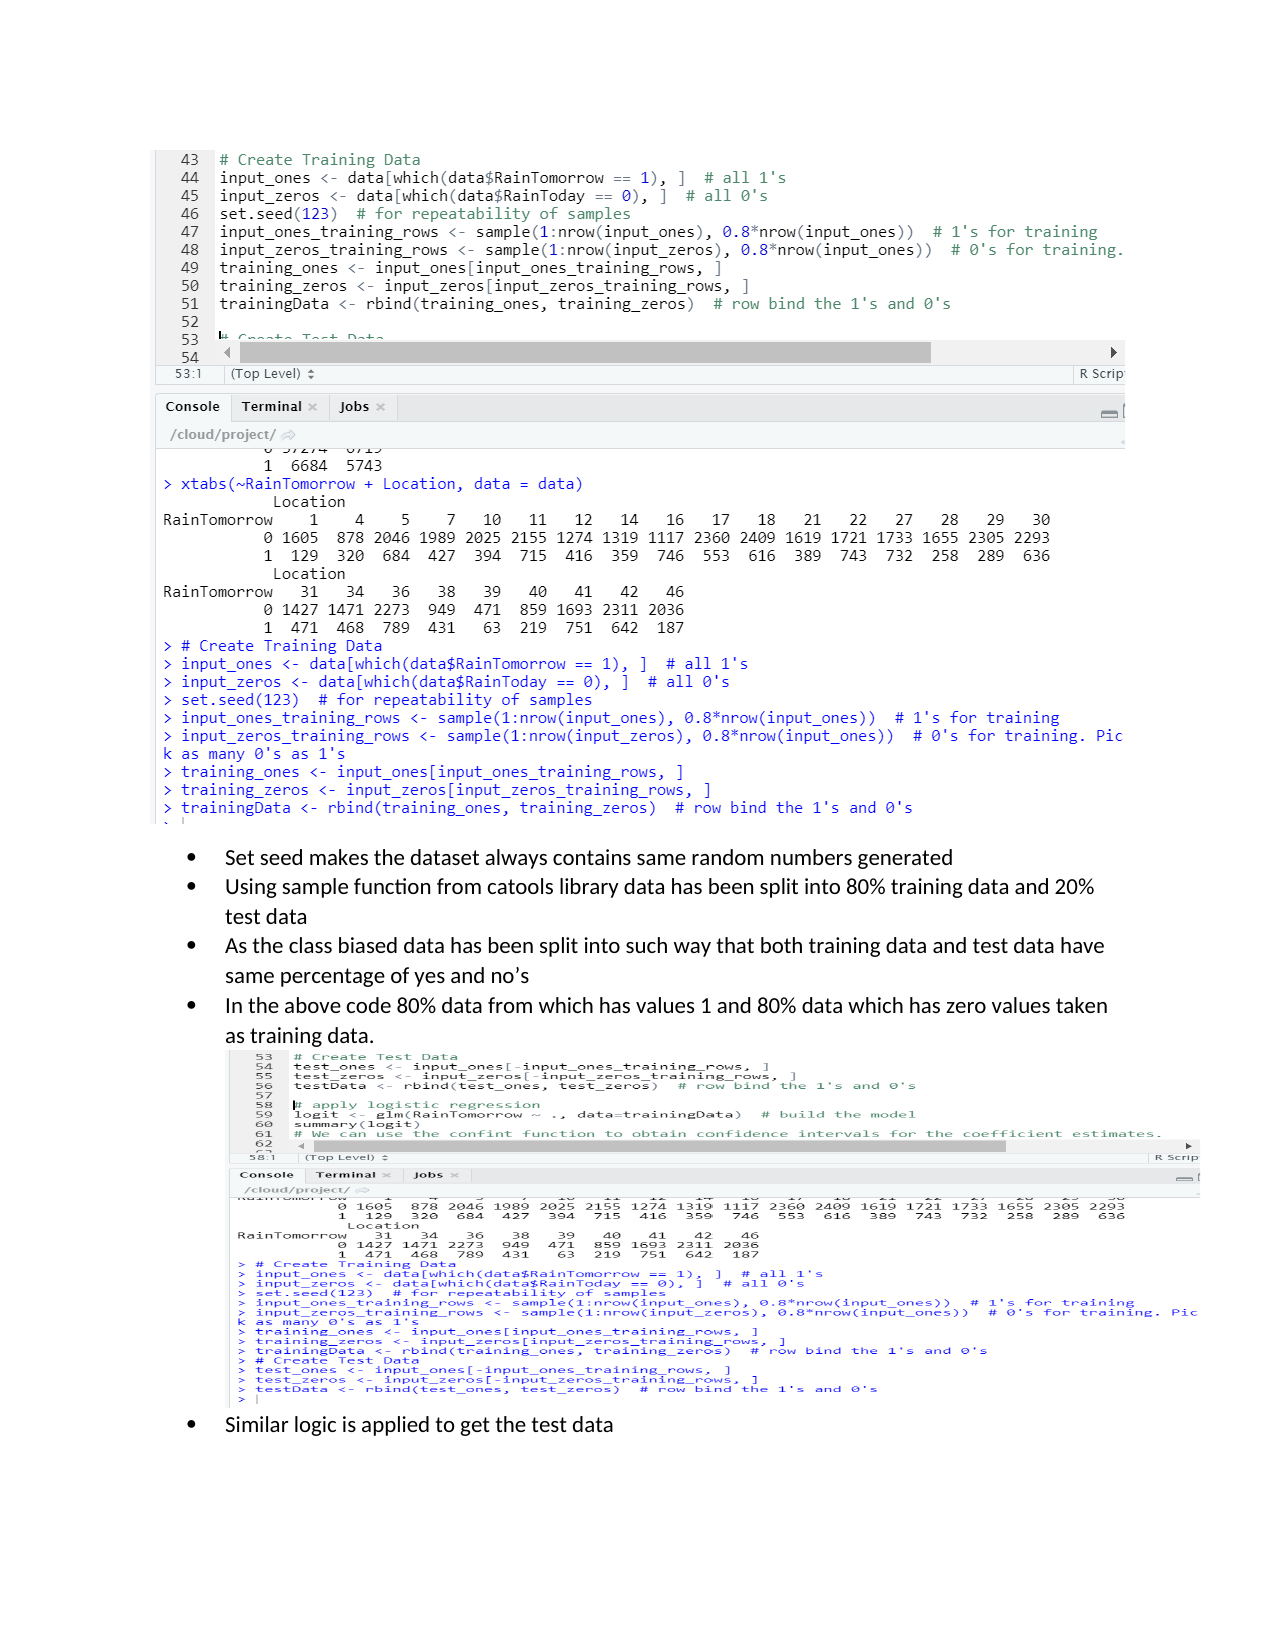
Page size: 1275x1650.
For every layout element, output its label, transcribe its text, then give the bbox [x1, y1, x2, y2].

list In the above code 80% data from which has values 1 and 80% data which has zero values taken as training data. [187, 991, 1125, 1049]
list Set seed makes the dataset always contains same random numbers generated [187, 843, 1125, 871]
list As the class biased data has been split into such way that both training data and test data have same percentage of yes and no’s [187, 932, 1125, 989]
picture [150, 150, 1125, 824]
list Similar logic is applied to get the test data [187, 1410, 1125, 1438]
list Using sample function from catools library data has been split into 80% training data and 20% test data [187, 872, 1125, 930]
picture [225, 1050, 1200, 1408]
